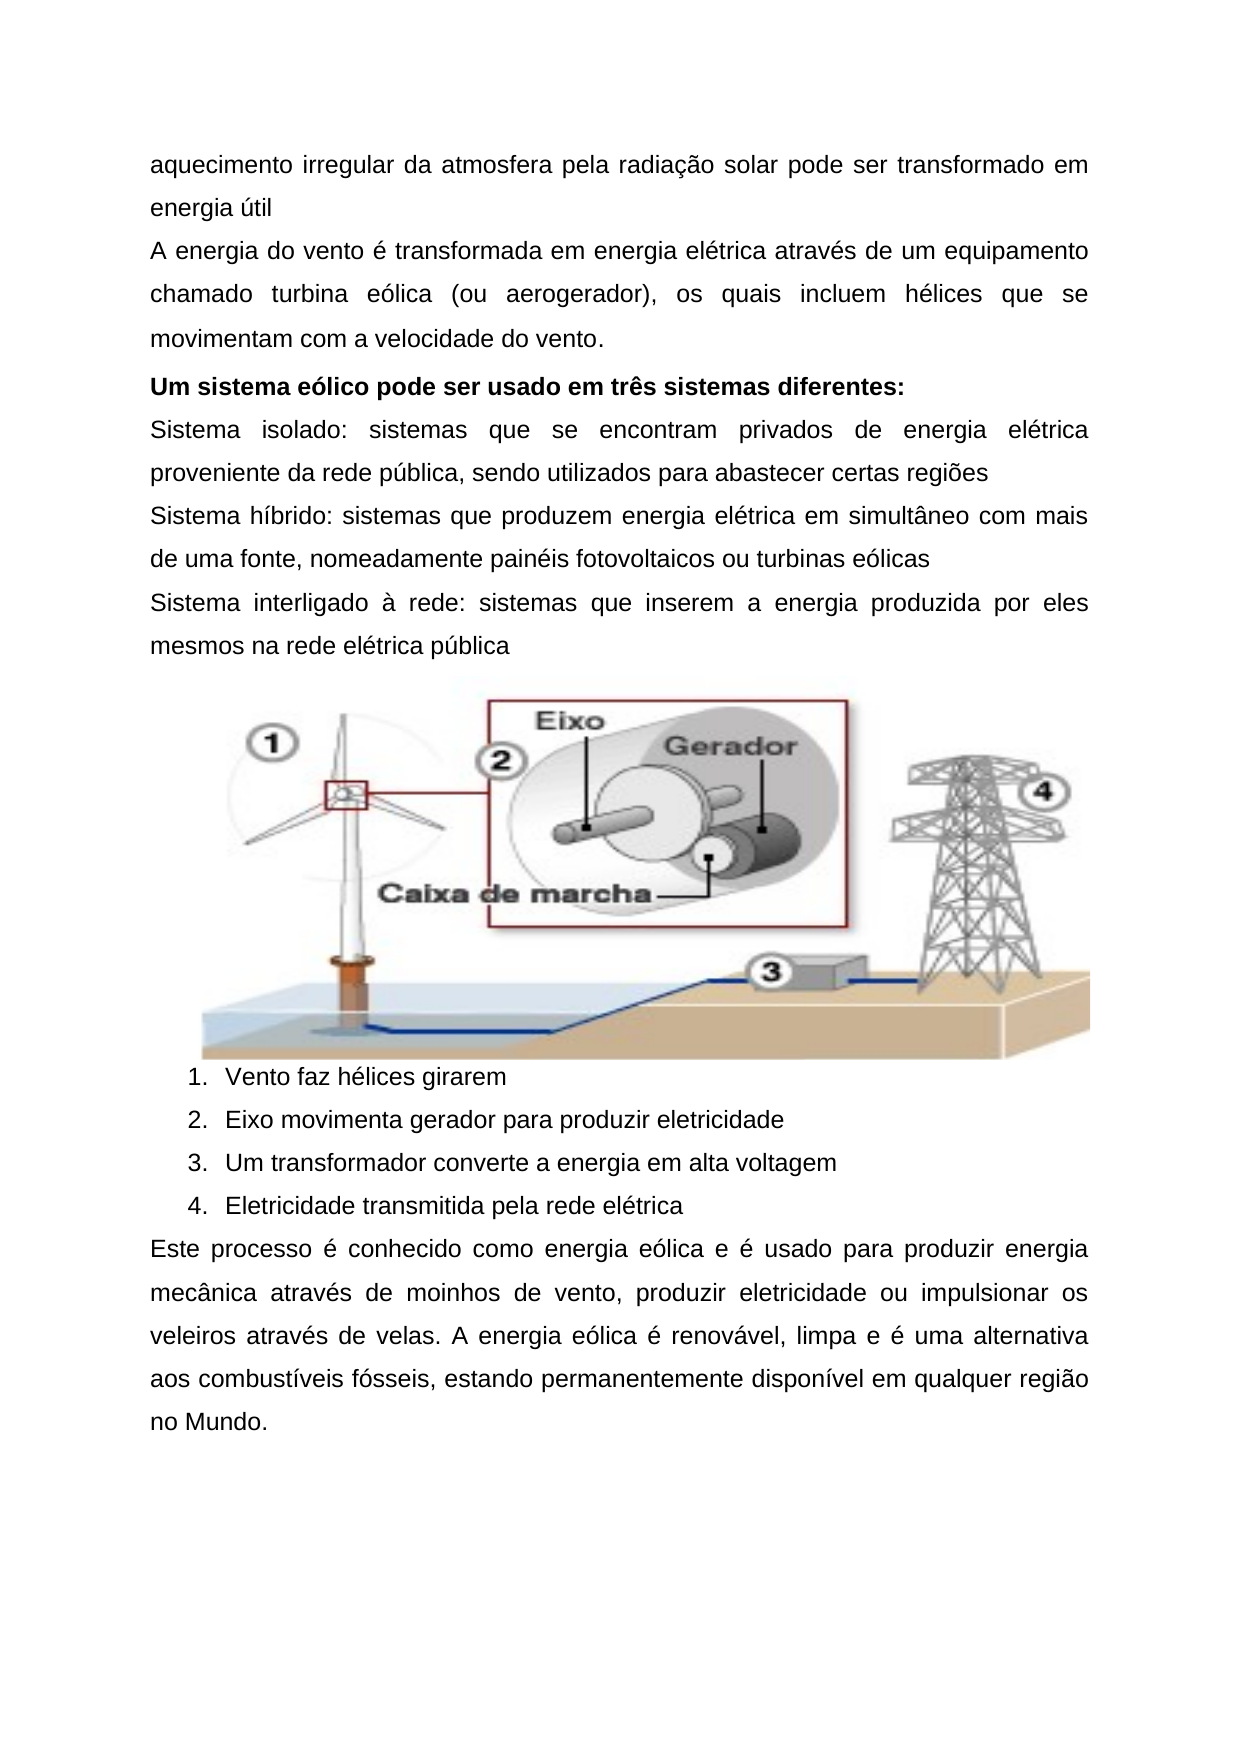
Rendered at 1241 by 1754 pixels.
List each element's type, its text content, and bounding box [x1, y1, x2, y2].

picture [153, 676, 1091, 1060]
subtitle Um sistema eólico pode ser usado em três sistemas diferentes: [150, 372, 1090, 401]
list Eixo movimenta gerador para produzir eletricidade [187, 1105, 1090, 1134]
text Sistema isolado: sistemas que se encontram privados de energia elétrica proveniente da rede pública, sendo utilizados para abastecer certas regiões [150, 415, 1090, 487]
text Sistema híbrido: sistemas que produzem energia elétrica em simultâneo com mais de uma fonte, nomeadamente painéis fotovoltaicos ou turbinas eólicas [150, 501, 1090, 573]
text Este processo é conhecido como energia eólica e é usado para produzir energia mecânica através de moinhos de vento, produzir eletricidade ou impulsionar os veleiros através de velas. A energia eólica é renovável, limpa e é uma alternativa aos combustíveis fósseis, estando permanentemente disponível em qualquer região no Mundo. [150, 1234, 1090, 1436]
list Um transformador converte a energia em alta voltagem [187, 1148, 1090, 1177]
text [150, 150, 1090, 222]
list Vento faz hélices girarem [187, 1062, 1090, 1091]
text Sistema interligado à rede: sistemas que inserem a energia produzida por eles mesmos na rede elétrica pública [150, 588, 1090, 659]
text A energia do vento é transformada em energia elétrica através de um equipamento chamado turbina eólica (ou aerogerador), os quais incluem hélices que se movimentam com a velocidade do vento. [150, 236, 1090, 353]
list Eletricidade transmitida pela rede elétrica [187, 1191, 1090, 1220]
